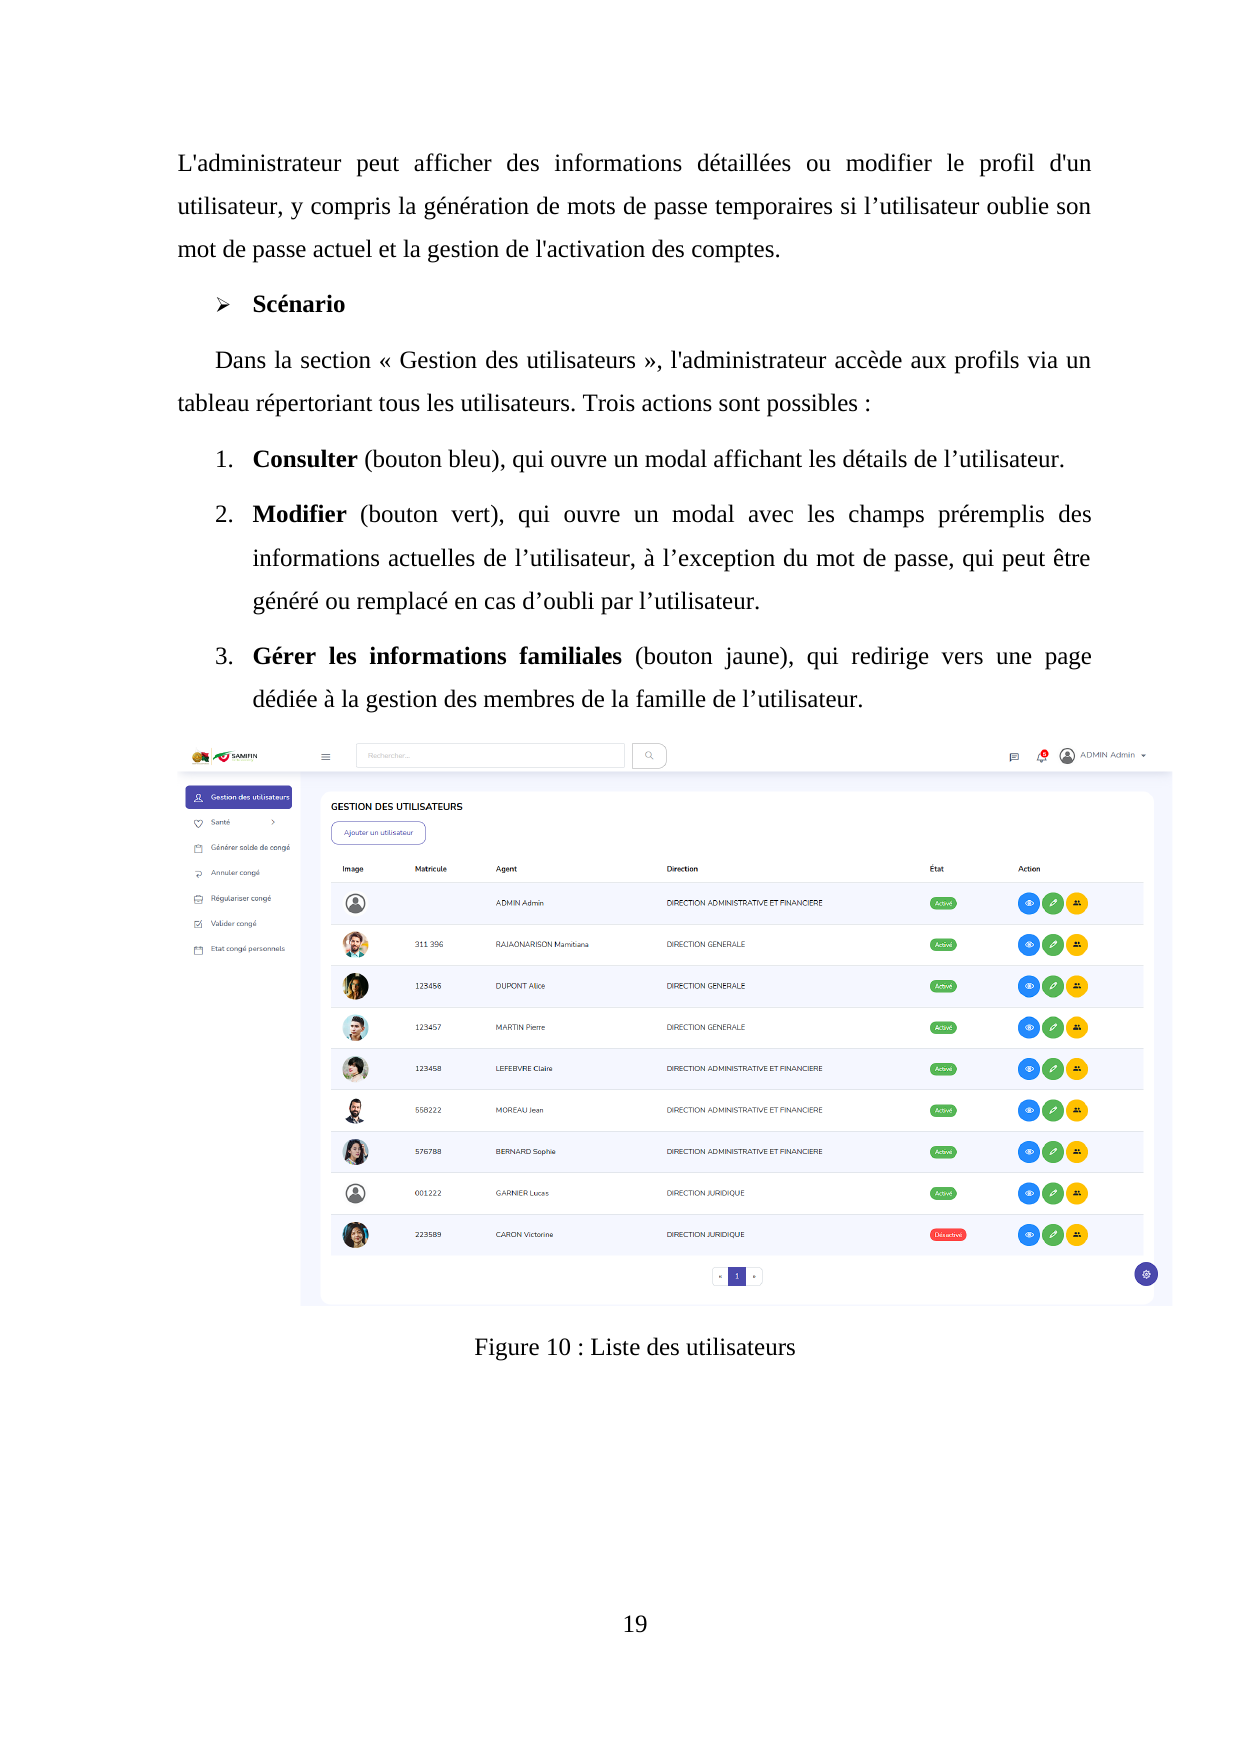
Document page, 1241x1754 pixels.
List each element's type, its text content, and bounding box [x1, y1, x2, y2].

list Scénario [215, 289, 1092, 318]
list Gérer les informations familiales (bouton jaune), qui redirige vers une page dédiée à la gestion des membres de la famille de l’utilisateur. [215, 641, 1092, 713]
text Dans la section « Gestion des utilisateurs », l'administrateur accède aux profils via un tableau répertoriant tous les utilisateurs. Trois actions sont possibles : [177, 345, 1092, 417]
picture [177, 740, 1173, 1306]
list Consulter (bouton bleu), qui ouvre un modal affichant les détails de l’utilisateur. [215, 444, 1092, 473]
text Figure 10 : Liste des utilisateurs [177, 1332, 1092, 1361]
list Modifier (bouton vert), qui ouvre un modal avec les champs préremplis des informations actuelles de l’utilisateur, à l’exception du mot de passe, qui peut être généré ou remplacé en cas d’oubli par l’utilisateur. [215, 499, 1092, 614]
